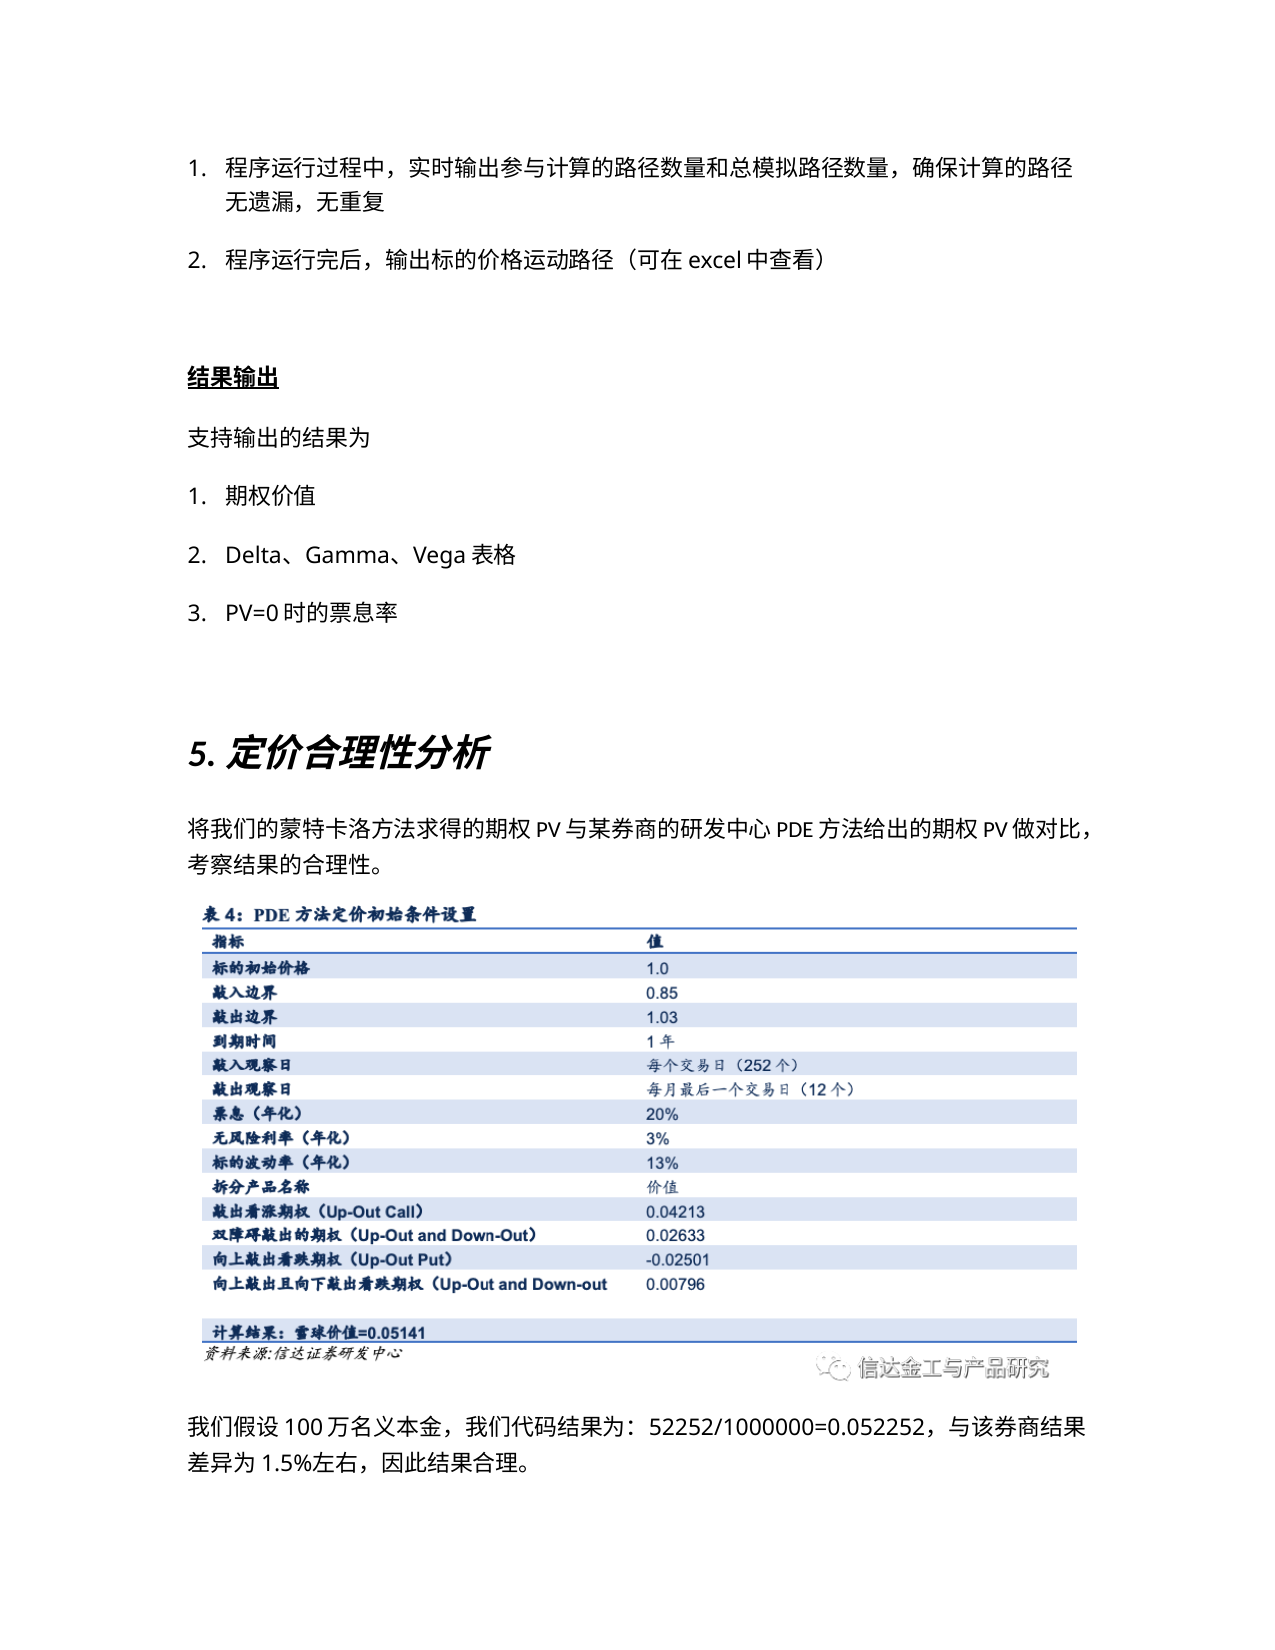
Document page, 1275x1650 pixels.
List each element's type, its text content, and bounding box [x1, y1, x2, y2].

subtitle 定价合理性分析 [187, 722, 1087, 777]
text 我们假设100万名义本金，我们代码结果为：52252/1000000=0.052252，与该券商结果差异为1.5%左右，因此结果合理。 [187, 1409, 1087, 1478]
list 程序运行完后，输出标的价格运动路径（可在excel中查看） [187, 242, 1087, 275]
text 结果输出 [187, 359, 1087, 392]
list 程序运行过程中，实时输出参与计算的路径数量和总模拟路径数量，确保计算的路径无遗漏，无重复 [187, 150, 1087, 217]
text 支持输出的结果为 [187, 419, 1087, 453]
text 将我们的蒙特卡洛方法求得的期权PV与某券商的研发中心PDE方法给出的期权PV做对比，考察结果的合理性。 [187, 811, 1087, 880]
list 期权价值 [187, 480, 1087, 512]
picture [187, 899, 1088, 1382]
list Delta、Gamma、Vega表格 [187, 537, 1087, 570]
list PV=0时的票息率 [187, 595, 1087, 628]
